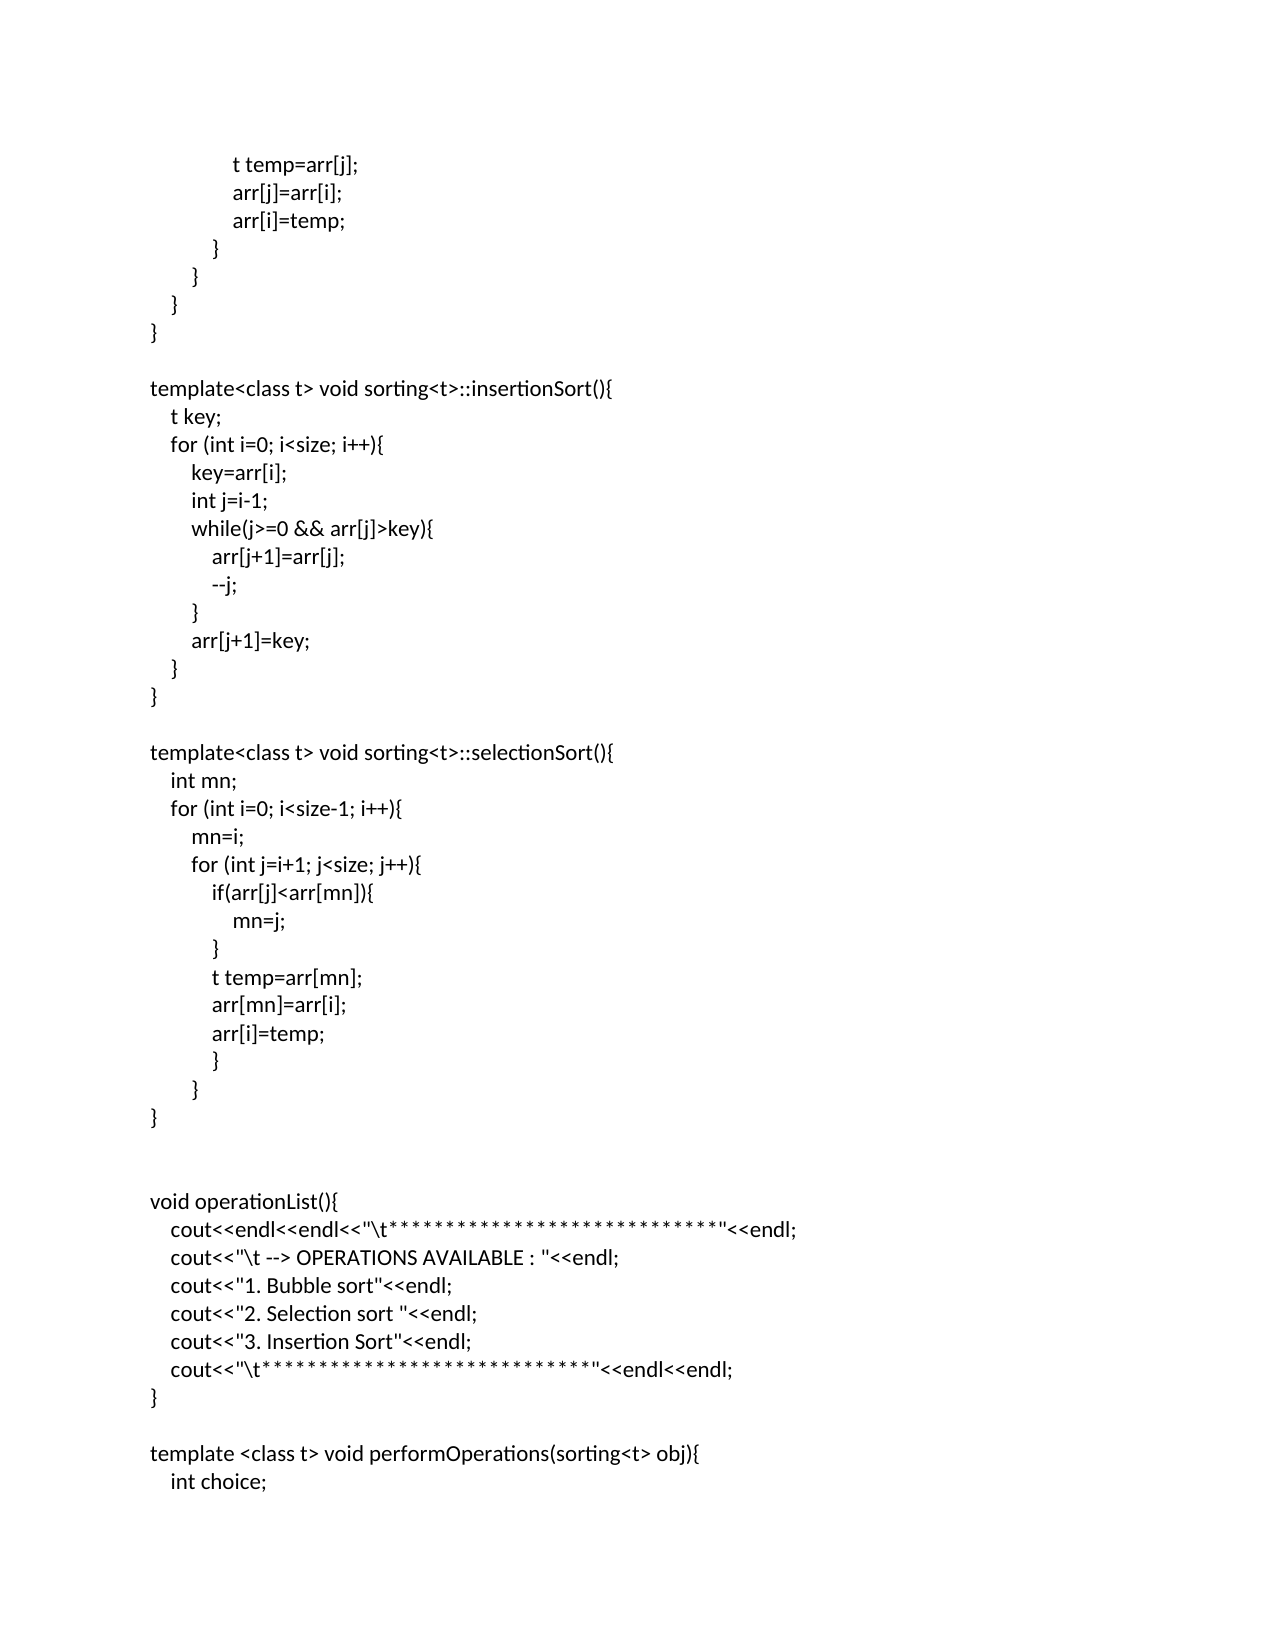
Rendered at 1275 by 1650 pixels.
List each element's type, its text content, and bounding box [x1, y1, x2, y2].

text } [150, 1047, 1125, 1075]
text void operationList(){ [150, 1187, 1125, 1215]
text int choice; [150, 1467, 1125, 1495]
text int mn; [150, 766, 1125, 794]
text } [150, 234, 1125, 262]
text t key; [150, 402, 1125, 430]
text arr[i]=temp; [150, 1019, 1125, 1047]
text } [150, 1383, 1125, 1411]
text arr[j+1]=key; [150, 626, 1125, 654]
text while(j>=0 && arr[j]>key){ [150, 514, 1125, 542]
text } [150, 1075, 1125, 1103]
text cout<<"3. Insertion Sort"<<endl; [150, 1327, 1125, 1355]
text } [150, 654, 1125, 682]
text t temp=arr[j]; [150, 150, 1125, 178]
text arr[i]=temp; [150, 206, 1125, 234]
text for (int i=0; i<size; i++){ [150, 430, 1125, 458]
text for (int j=i+1; j<size; j++){ [150, 851, 1125, 878]
text arr[mn]=arr[i]; [150, 991, 1125, 1019]
text if(arr[j]<arr[mn]){ [150, 878, 1125, 907]
text key=arr[i]; [150, 458, 1125, 486]
text template<class t> void sorting<t>::selectionSort(){ [150, 738, 1125, 766]
text } [150, 262, 1125, 290]
text template <class t> void performOperations(sorting<t> obj){ [150, 1439, 1125, 1467]
text } [150, 290, 1125, 318]
text arr[j+1]=arr[j]; [150, 542, 1125, 570]
text t temp=arr[mn]; [150, 963, 1125, 991]
text } [150, 598, 1125, 626]
text for (int i=0; i<size-1; i++){ [150, 794, 1125, 822]
text } [150, 1103, 1125, 1131]
text cout<<"\t --> OPERATIONS AVAILABLE : "<<endl; [150, 1243, 1125, 1271]
text mn=j; [150, 907, 1125, 934]
text cout<<"2. Selection sort "<<endl; [150, 1299, 1125, 1327]
text cout<<"1. Bubble sort"<<endl; [150, 1271, 1125, 1299]
text } [150, 318, 1125, 346]
text cout<<"\t*****************************"<<endl<<endl; [150, 1355, 1125, 1383]
text template<class t> void sorting<t>::insertionSort(){ [150, 374, 1125, 402]
text --j; [150, 570, 1125, 598]
text mn=i; [150, 822, 1125, 851]
text int j=i-1; [150, 486, 1125, 514]
text } [150, 934, 1125, 963]
text cout<<endl<<endl<<"\t*****************************"<<endl; [150, 1215, 1125, 1243]
text } [150, 682, 1125, 710]
text arr[j]=arr[i]; [150, 178, 1125, 206]
